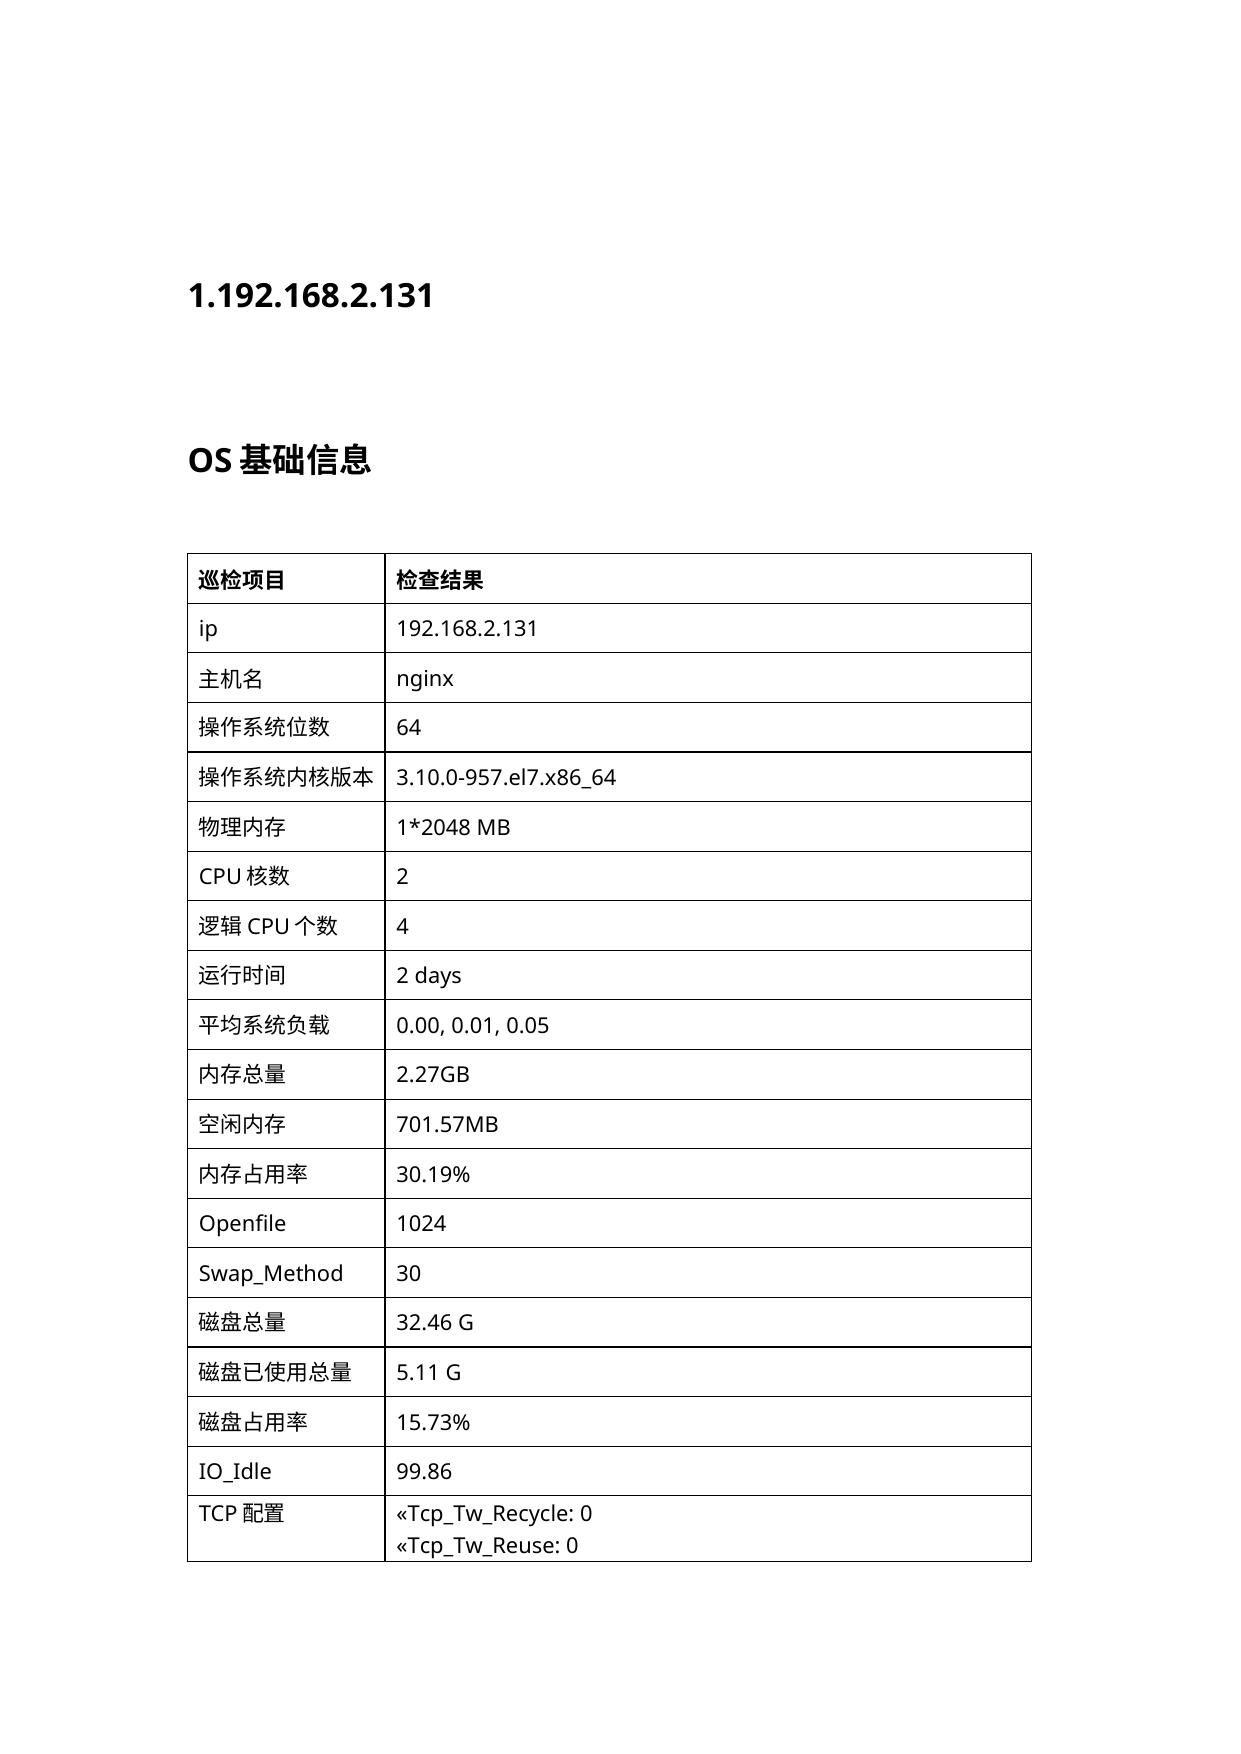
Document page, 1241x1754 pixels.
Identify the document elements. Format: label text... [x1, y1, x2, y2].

table_cell 30 [386, 1248, 1031, 1297]
table_cell 32.46 G [386, 1298, 1031, 1346]
table_cell 30.19% [386, 1149, 1031, 1198]
table_cell IO_Idle [188, 1447, 384, 1495]
table_cell 物理内存 [188, 802, 384, 851]
table_cell 磁盘占用率 [188, 1397, 384, 1446]
table_cell ip [188, 604, 384, 652]
table_cell 1*2048 MB [386, 802, 1031, 851]
table_cell 磁盘已使用总量 [188, 1348, 384, 1396]
table_cell Swap_Method [188, 1248, 384, 1297]
table_cell nginx [386, 653, 1031, 702]
table_cell 内存总量 [188, 1050, 384, 1098]
table_cell 15.73% [386, 1397, 1031, 1446]
table_cell TCP配置 [188, 1496, 384, 1561]
table_cell Openfile [188, 1199, 384, 1247]
table_header 巡检项目 [188, 554, 384, 603]
table_cell 逻辑CPU个数 [188, 901, 384, 950]
subtitle OS基础信息 [187, 426, 1053, 491]
table_cell 操作系统内核版本 [188, 753, 384, 801]
table_cell 2 [386, 852, 1031, 900]
table_cell 2 days [386, 951, 1031, 999]
table_cell 192.168.2.131 [386, 604, 1031, 652]
table_cell 内存占用率 [188, 1149, 384, 1198]
table_cell 701.57MB [386, 1100, 1031, 1148]
table_cell 5.11 G [386, 1348, 1031, 1396]
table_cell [386, 1496, 1031, 1561]
table_cell 64 [386, 703, 1031, 751]
table_cell 磁盘总量 [188, 1298, 384, 1346]
table_cell 0.00, 0.01, 0.05 [386, 1000, 1031, 1049]
table_cell 空闲内存 [188, 1100, 384, 1148]
table_cell 3.10.0-957.el7.x86_64 [386, 753, 1031, 801]
table_cell 平均系统负载 [188, 1000, 384, 1049]
table_cell 99.86 [386, 1447, 1031, 1495]
table_cell 主机名 [188, 653, 384, 702]
table_header 检查结果 [386, 554, 1031, 603]
table_cell 2.27GB [386, 1050, 1031, 1098]
table_cell CPU核数 [188, 852, 384, 900]
subtitle 1.192.168.2.131 [187, 262, 1053, 327]
table_cell 操作系统位数 [188, 703, 384, 751]
table_cell 运行时间 [188, 951, 384, 999]
table_cell 4 [386, 901, 1031, 950]
table_cell 1024 [386, 1199, 1031, 1247]
